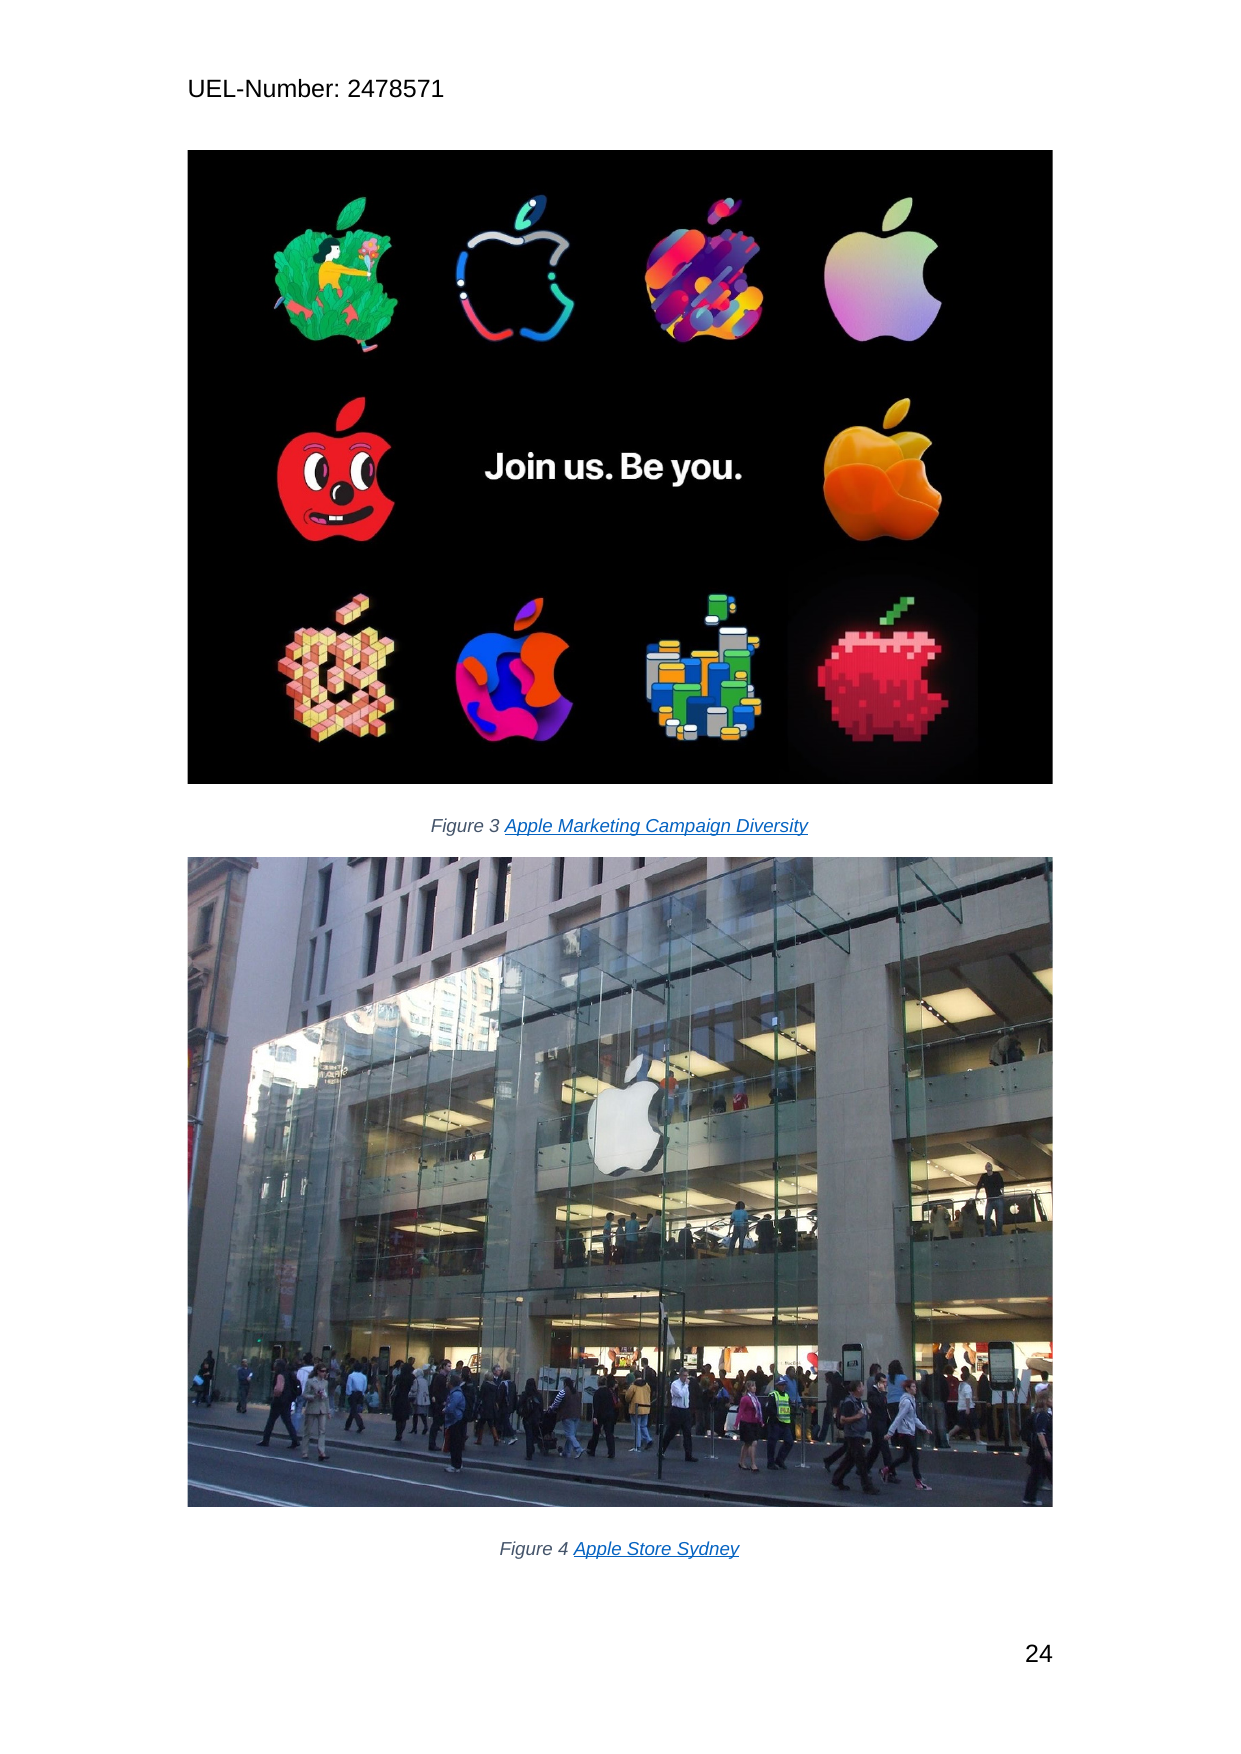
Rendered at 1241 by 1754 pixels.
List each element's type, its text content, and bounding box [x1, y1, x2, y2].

text Figure 4 Apple Store Sydney [187, 1537, 1053, 1559]
picture [187, 857, 1053, 1507]
picture [187, 150, 1053, 784]
text Figure 3 Apple Marketing Campaign Diversity [187, 815, 1053, 837]
